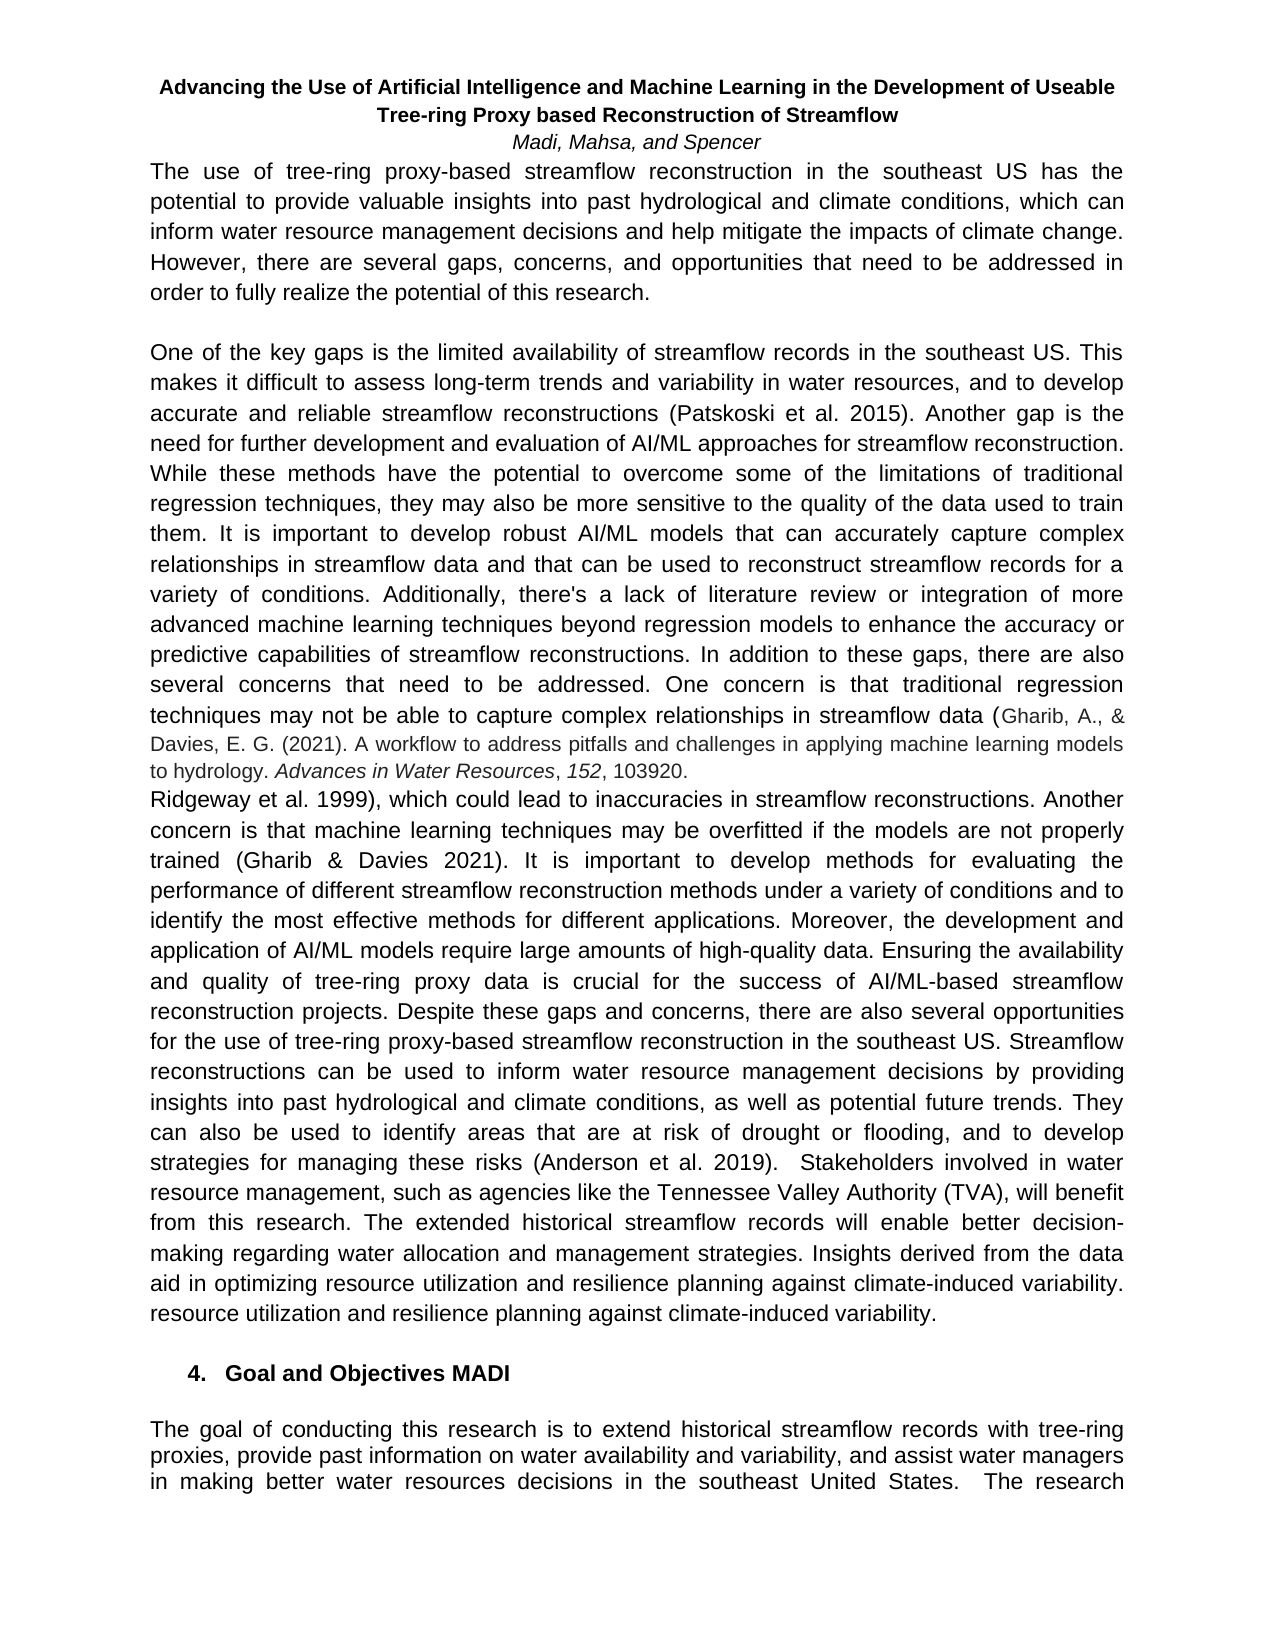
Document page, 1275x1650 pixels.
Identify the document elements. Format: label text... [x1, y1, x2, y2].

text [150, 1416, 1125, 1495]
list Goal and Objectives MADI [187, 1360, 1125, 1387]
text One of the key gaps is the limited availability of streamflow records in the southeast US. This makes it difficult to assess long-term trends and variability in water resources, and to develop accurate and reliable streamflow reconstructions (Patskoski et al. 2015). Another gap is the need for further development and evaluation of AI/ML approaches for streamflow reconstruction. While these methods have the potential to overcome some of the limitations of traditional regression techniques, they may also be more sensitive to the quality of the data used to train them. It is important to develop robust AI/ML models that can accurately capture complex relationships in streamflow data and that can be used to reconstruct streamflow records for a variety of conditions. Additionally, there's a lack of literature review or integration of more advanced machine learning techniques beyond regression models to enhance the accuracy or predictive capabilities of streamflow reconstructions. In addition to these gaps, there are also several concerns that need to be addressed. One concern is that traditional regression techniques may not be able to capture complex relationships in streamflow data (Gharib, A., & Davies, E. G. (2021). A workflow to address pitfalls and challenges in applying machine learning models to hydrology. Advances in Water Resources, 152, 103920. [150, 339, 1125, 731]
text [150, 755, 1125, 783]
text Ridgeway et al. 1999), which could lead to inaccuracies in streamflow reconstructions. Another concern is that machine learning techniques may be overfitted if the models are not properly trained (Gharib & Davies 2021). It is important to develop methods for evaluating the performance of different streamflow reconstruction methods under a variety of conditions and to identify the most effective methods for different applications. Moreover, the development and application of AI/ML models require large amounts of high-quality data. Ensuring the availability and quality of tree-ring proxy data is crucial for the success of AI/ML-based streamflow reconstruction projects. Despite these gaps and concerns, there are also several opportunities for the use of tree-ring proxy-based streamflow reconstruction in the southeast US. Streamflow reconstructions can be used to inform water resource management decisions by providing insights into past hydrological and climate conditions, as well as potential future trends. They can also be used to identify areas that are at risk of drought or flooding, and to develop strategies for managing these risks (Anderson et al. 2019). Stakeholders involved in water resource management, such as agencies like the Tennessee Valley Authority (TVA), will benefit from this research. The extended historical streamflow records will enable better decision-making regarding water allocation and management strategies. Insights derived from the data aid in optimizing resource utilization and resilience planning against climate-induced variability. resource utilization and resilience planning against climate-induced variability. [150, 786, 1125, 1326]
text The use of tree-ring proxy-based streamflow reconstruction in the southeast US has the potential to provide valuable insights into past hydrological and climate conditions, which can inform water resource management decisions and help mitigate the impacts of climate change. However, there are several gaps, concerns, and opportunities that need to be addressed in order to fully realize the potential of this research. [150, 158, 1125, 305]
